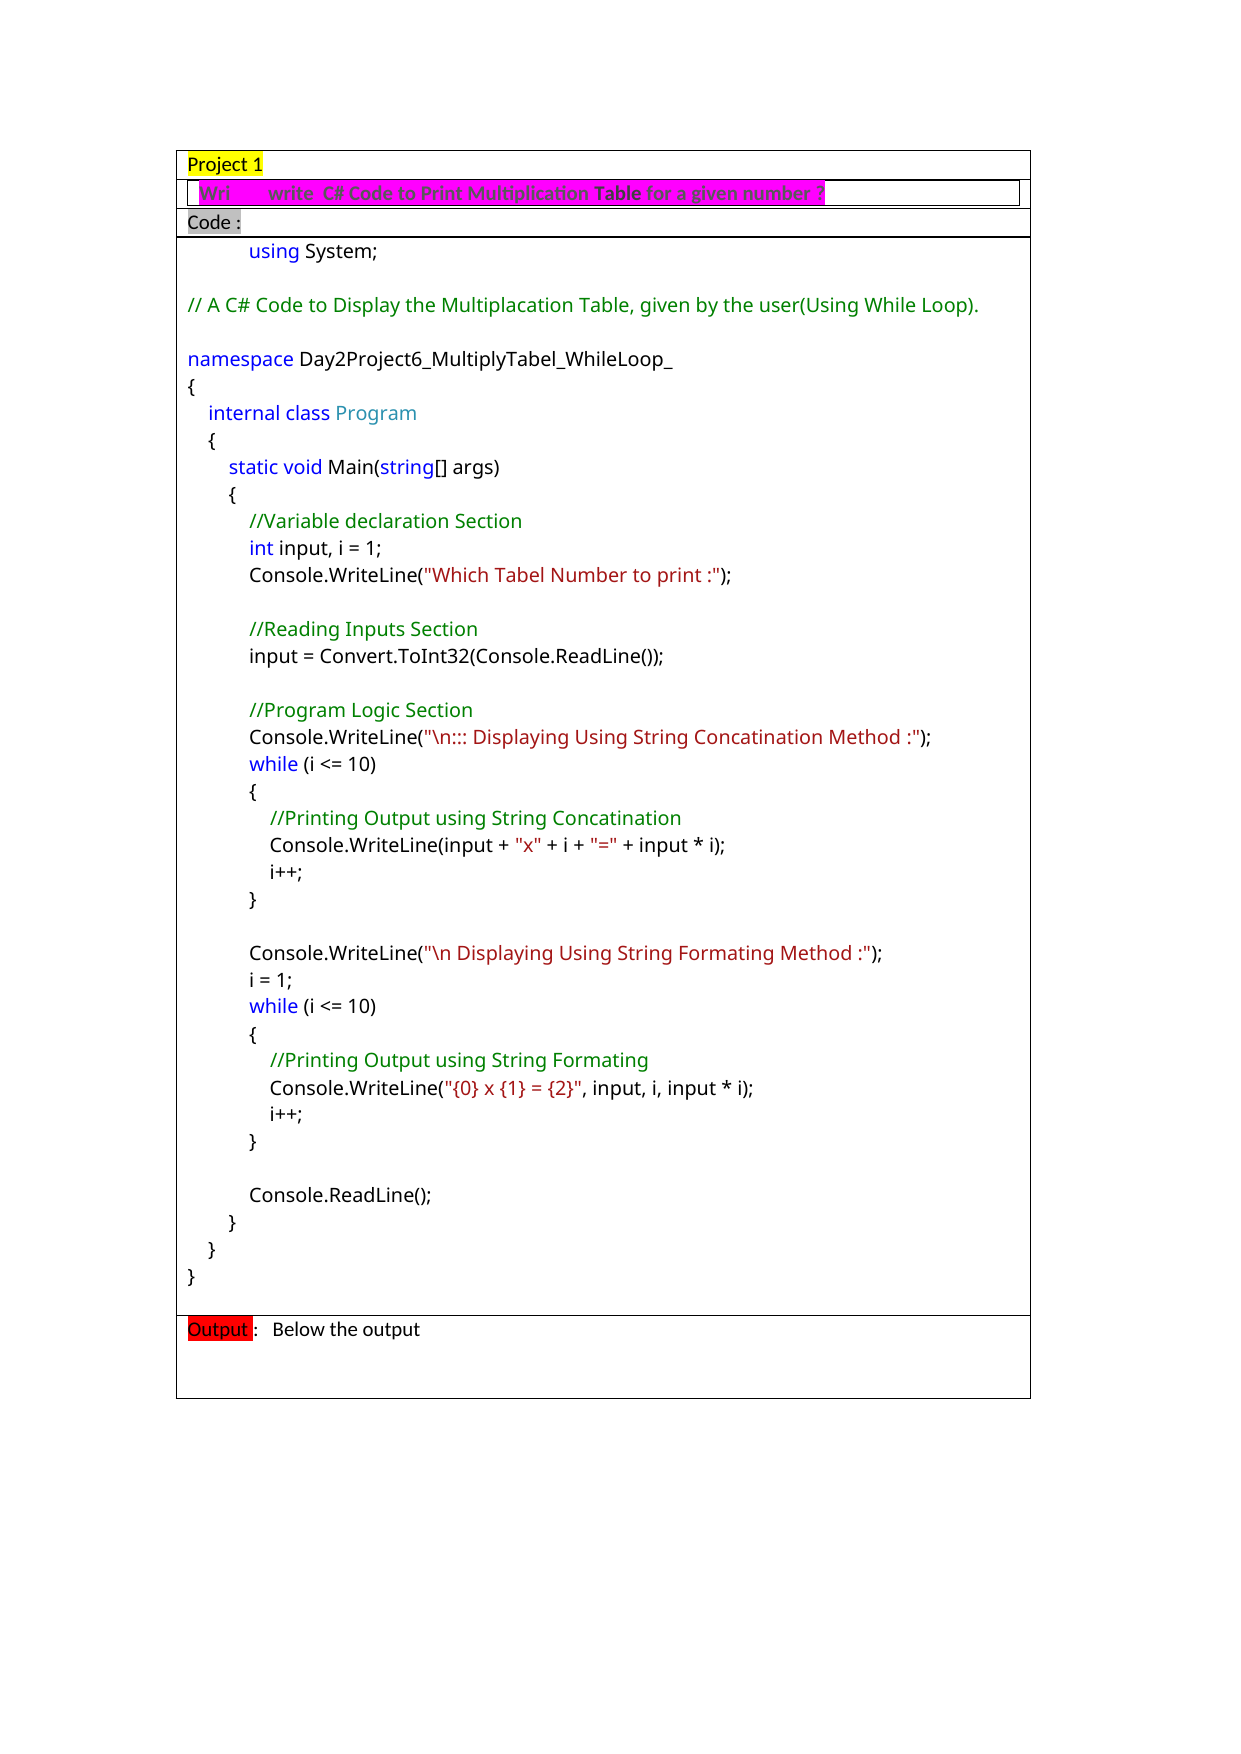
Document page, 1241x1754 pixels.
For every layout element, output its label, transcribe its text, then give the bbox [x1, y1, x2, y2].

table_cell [177, 1316, 1030, 1398]
table_header Project 1 [177, 151, 1030, 178]
table_cell Code : [177, 209, 1030, 236]
table_cell [177, 180, 1030, 208]
table_cell using System; // A C# Code to Display the Multiplacation Table, given by the user(Using While Loop). namespace Day2Project6_MultiplyTabel_WhileLoop_ { internal class Program { static void Main(string[] args) { //Variable declaration Section int input, i = 1; Console.WriteLine("Which Tabel Number to print :"); //Reading Inputs Section input = Convert.ToInt32(Console.ReadLine()); //Program Logic Section Console.WriteLine("\n::: Displaying Using String Concatination Method :"); while (i <= 10) { //Printing Output using String Concatination Console.WriteLine(input + "x" + i + "=" + input * i); i++; } Console.WriteLine("\n Displaying Using String Formating Method :"); i = 1; while (i <= 10) { //Printing Output using String Formating Console.WriteLine("{0} x {1} = {2}", input, i, input * i); i++; } Console.ReadLine(); } } } [177, 238, 1030, 1315]
